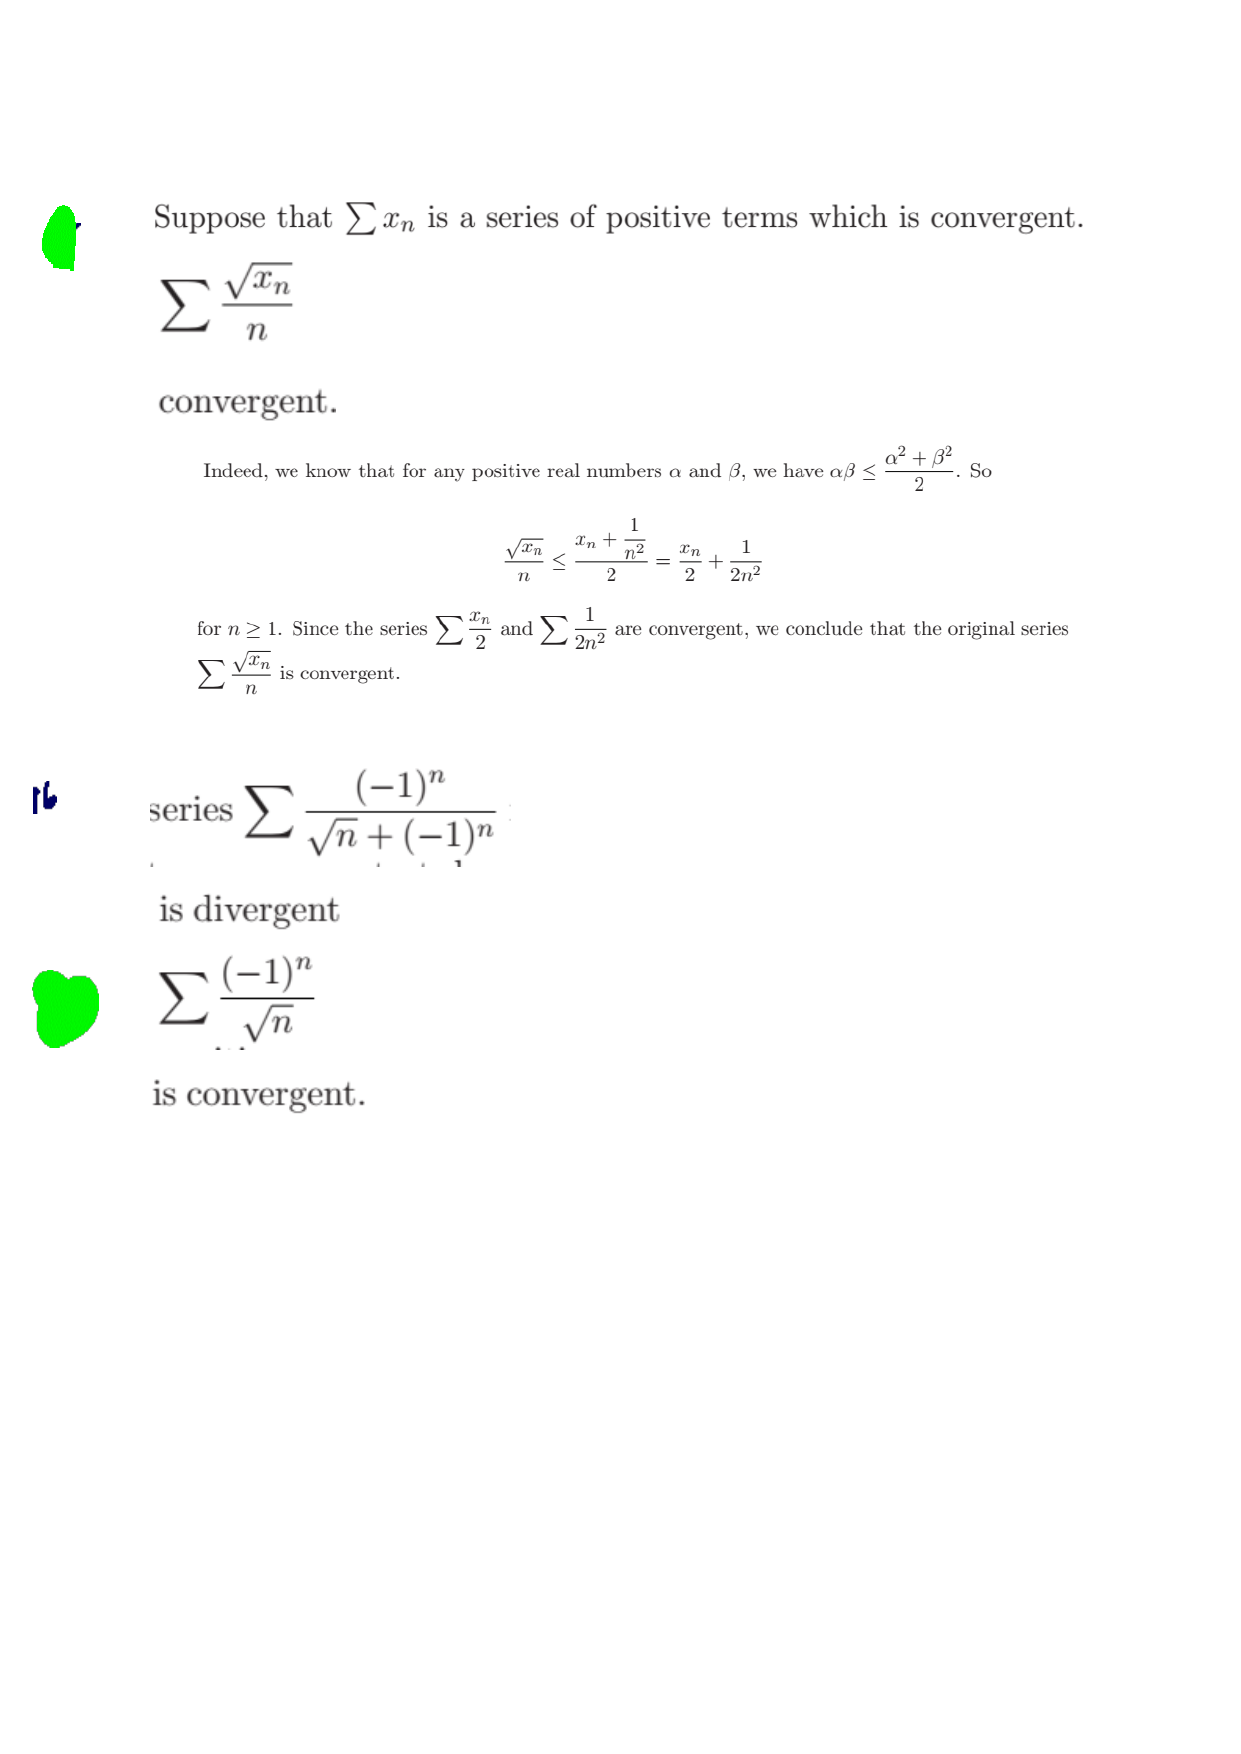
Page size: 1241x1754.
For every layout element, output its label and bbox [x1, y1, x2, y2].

picture [40, 205, 81, 277]
picture [33, 781, 57, 814]
picture [150, 767, 511, 867]
picture [150, 885, 343, 931]
picture [150, 949, 327, 1050]
picture [150, 258, 305, 359]
picture [150, 445, 1091, 702]
picture [32, 970, 99, 1048]
picture [150, 196, 1091, 240]
picture [150, 377, 336, 427]
picture [150, 1068, 368, 1126]
